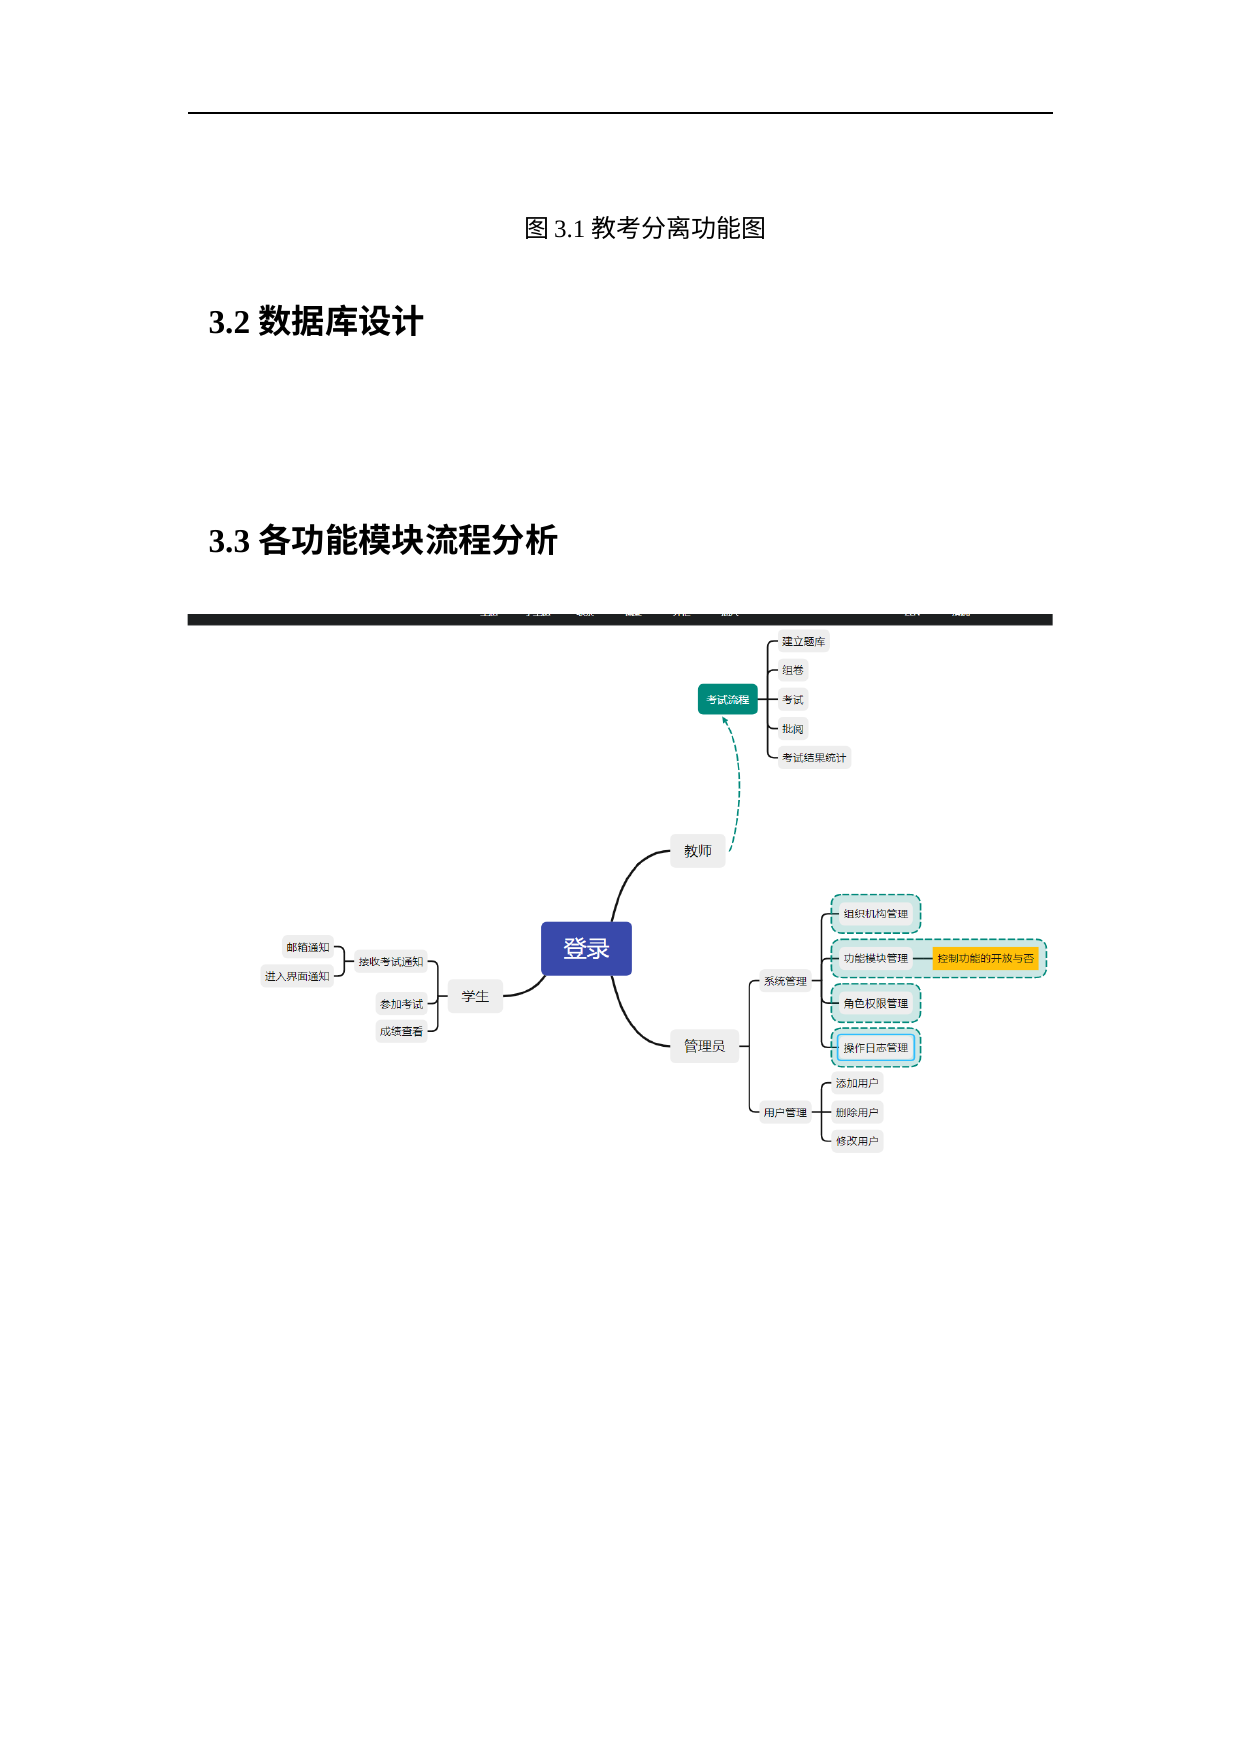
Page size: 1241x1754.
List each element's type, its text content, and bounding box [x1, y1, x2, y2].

subtitle 3.3 各功能模块流程分析 [187, 506, 1053, 571]
subtitle 3.2 数据库设计 [187, 287, 1053, 352]
picture [187, 614, 1053, 1174]
text 图3.1 教考分离功能图 [187, 194, 1053, 259]
